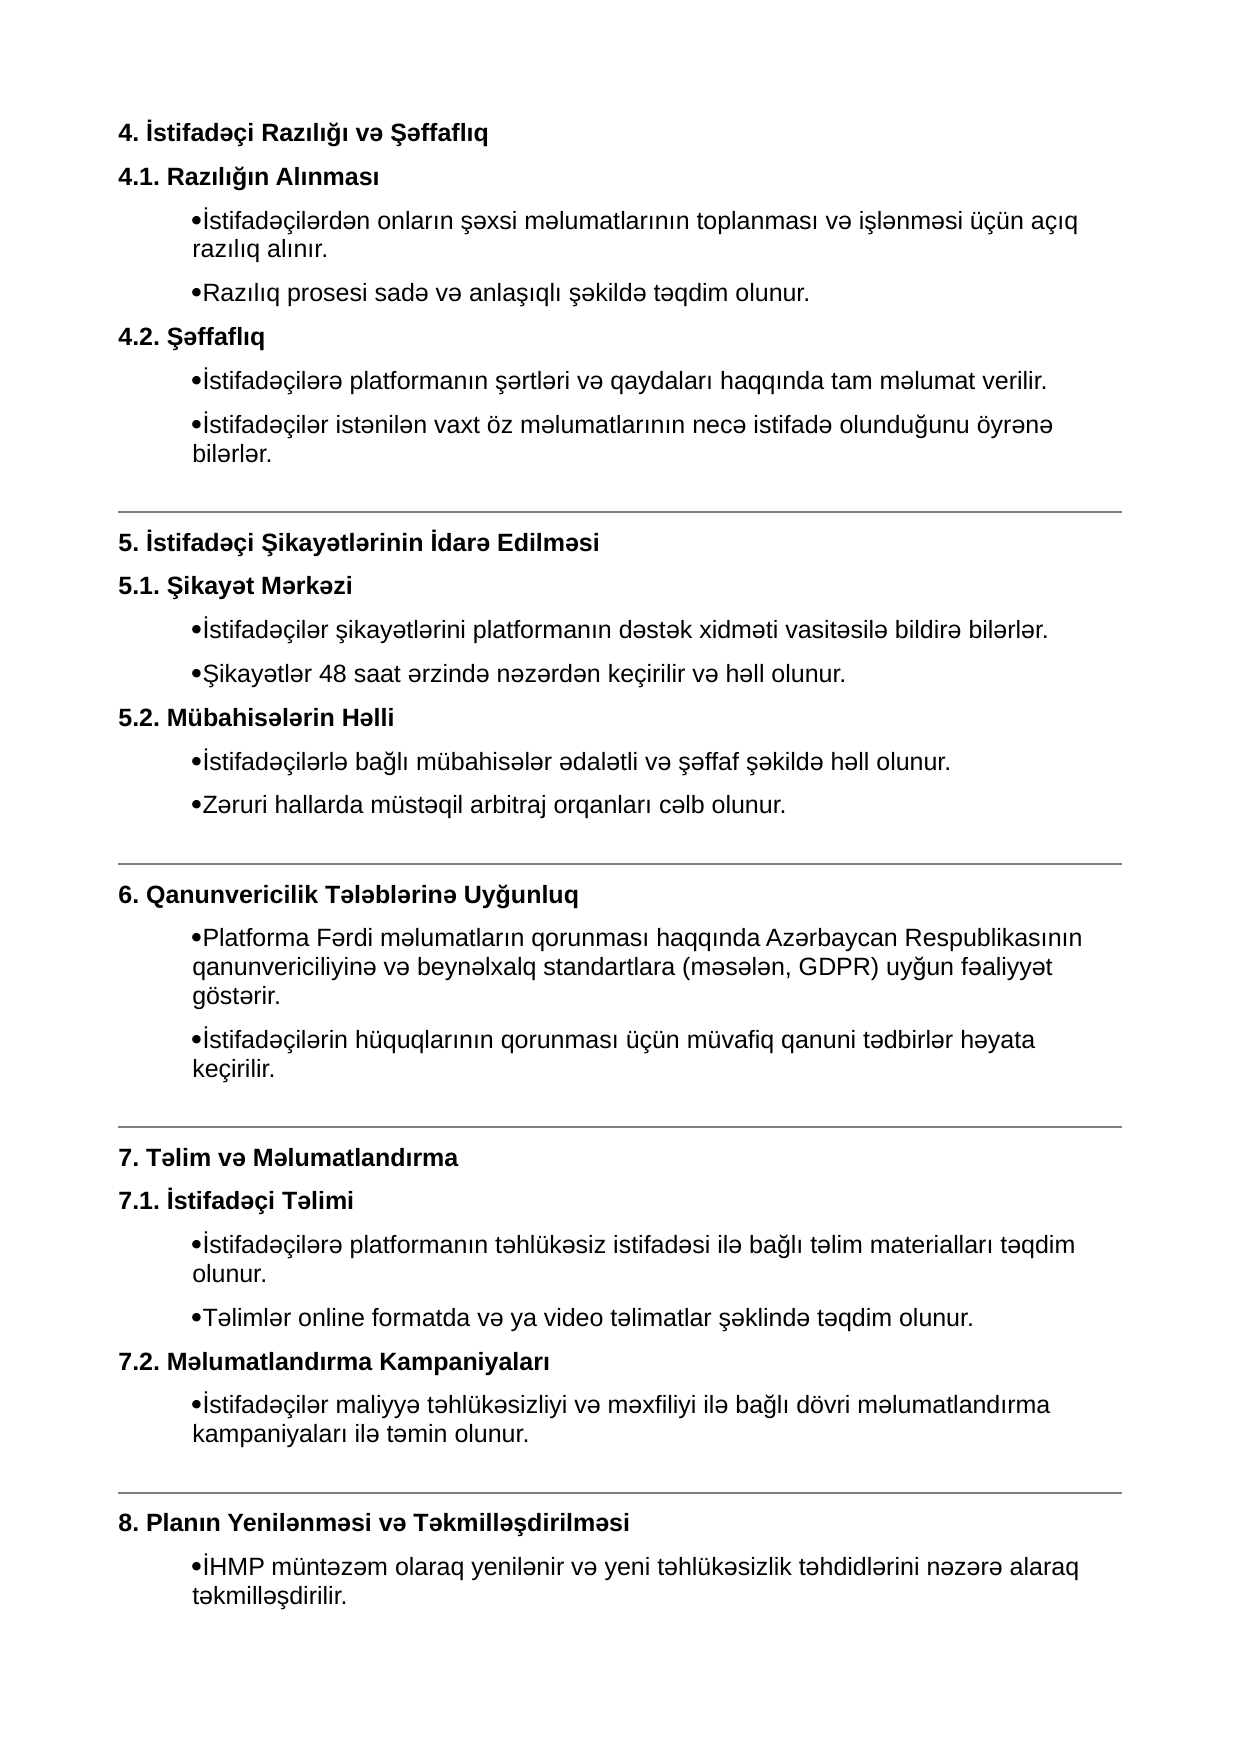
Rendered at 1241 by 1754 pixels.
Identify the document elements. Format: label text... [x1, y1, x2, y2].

list İstifadəçilərlə bağlı mübahisələr ədalətli və şəffaf şəkildə həll olunur. [192, 747, 1122, 775]
subtitle 8. Planın Yenilənməsi və Təkmilləşdirilməsi [118, 1508, 1122, 1537]
list İstifadəçilər istənilən vaxt öz məlumatlarının necə istifadə olunduğunu öyrənə bilərlər. [192, 410, 1122, 467]
list Platforma Fərdi məlumatların qorunması haqqında Azərbaycan Respublikasının qanunvericiliyinə və beynəlxalq standartlara (məsələn, GDPR) uyğun fəaliyyət göstərir. [192, 923, 1122, 1010]
subtitle 4.2. Şəffaflıq [118, 322, 1122, 351]
subtitle 7. Təlim və Məlumatlandırma [118, 1143, 1122, 1171]
list İstifadəçilər şikayətlərini platformanın dəstək xidməti vasitəsilə bildirə bilərlər. [192, 615, 1122, 644]
list İHMP müntəzəm olaraq yenilənir və yeni təhlükəsizlik təhdidlərini nəzərə alaraq təkmilləşdirilir. [192, 1552, 1122, 1609]
list İstifadəçilərə platformanın şərtləri və qaydaları haqqında tam məlumat verilir. [192, 366, 1122, 395]
subtitle 7.1. İstifadəçi Təlimi [118, 1186, 1122, 1215]
list İstifadəçilərin hüquqlarının qorunması üçün müvafiq qanuni tədbirlər həyata keçirilir. [192, 1025, 1122, 1082]
subtitle 5.2. Mübahisələrin Həlli [118, 703, 1122, 732]
list İstifadəçilərə platformanın təhlükəsiz istifadəsi ilə bağlı təlim materialları təqdim olunur. [192, 1230, 1122, 1288]
list Razılıq prosesi sadə və anlaşıqlı şəkildə təqdim olunur. [192, 278, 1122, 307]
subtitle 4.1. Razılığın Alınması [118, 162, 1122, 191]
subtitle 4. İstifadəçi Razılığı və Şəffaflıq [118, 118, 1122, 147]
subtitle 5.1. Şikayət Mərkəzi [118, 571, 1122, 600]
list Zəruri hallarda müstəqil arbitraj orqanları cəlb olunur. [192, 790, 1122, 819]
subtitle 7.2. Məlumatlandırma Kampaniyaları [118, 1347, 1122, 1375]
list Şikayətlər 48 saat ərzində nəzərdən keçirilir və həll olunur. [192, 659, 1122, 688]
list Təlimlər online formatda və ya video təlimatlar şəklində təqdim olunur. [192, 1303, 1122, 1332]
list İstifadəçilərdən onların şəxsi məlumatlarının toplanması və işlənməsi üçün açıq razılıq alınır. [192, 206, 1122, 263]
subtitle 5. İstifadəçi Şikayətlərinin İdarə Edilməsi [118, 528, 1122, 556]
subtitle 6. Qanunvericilik Tələblərinə Uyğunluq [118, 879, 1122, 908]
list İstifadəçilər maliyyə təhlükəsizliyi və məxfiliyi ilə bağlı dövri məlumatlandırma kampaniyaları ilə təmin olunur. [192, 1390, 1122, 1448]
